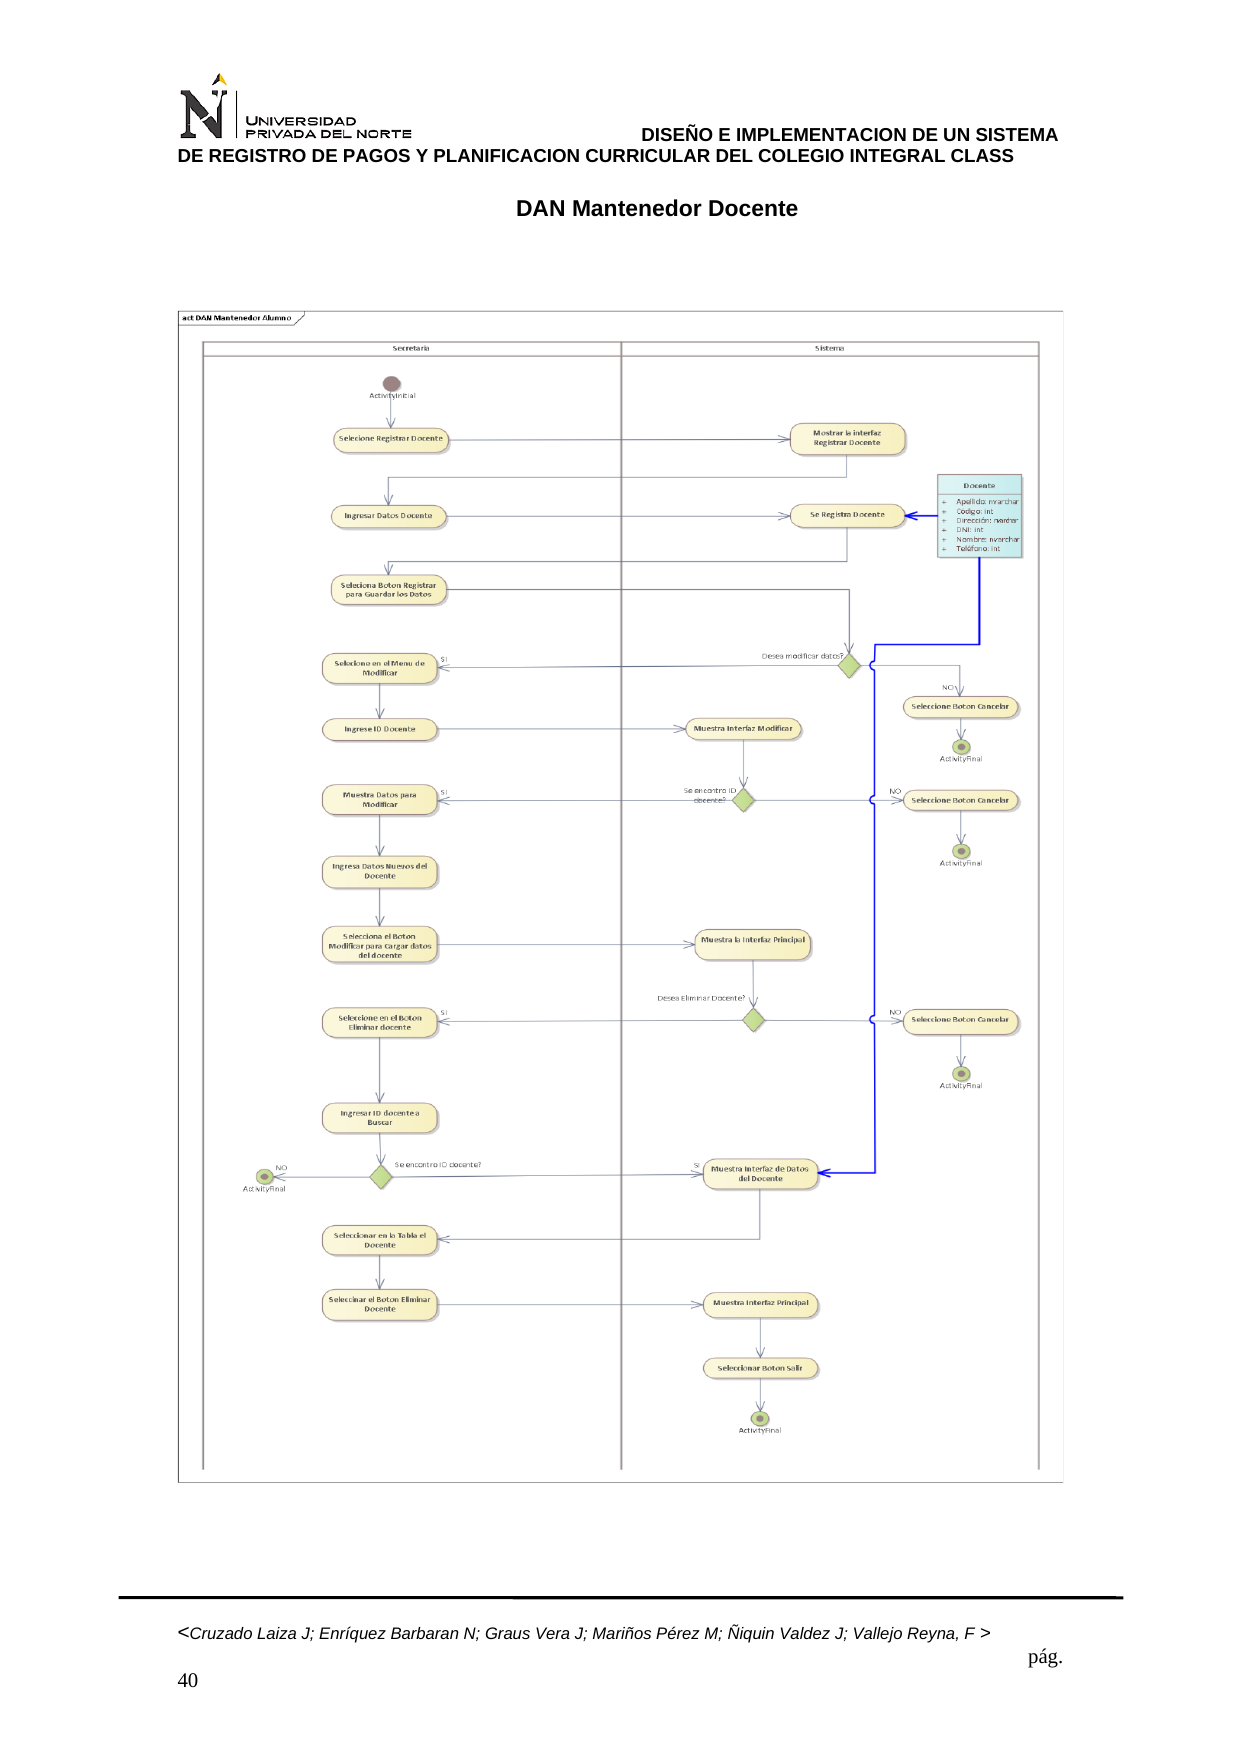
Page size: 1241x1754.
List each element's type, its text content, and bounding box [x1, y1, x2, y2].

list DAN Mantenedor Docente [251, 195, 1063, 222]
picture [177, 73, 415, 142]
picture [177, 310, 1064, 1483]
